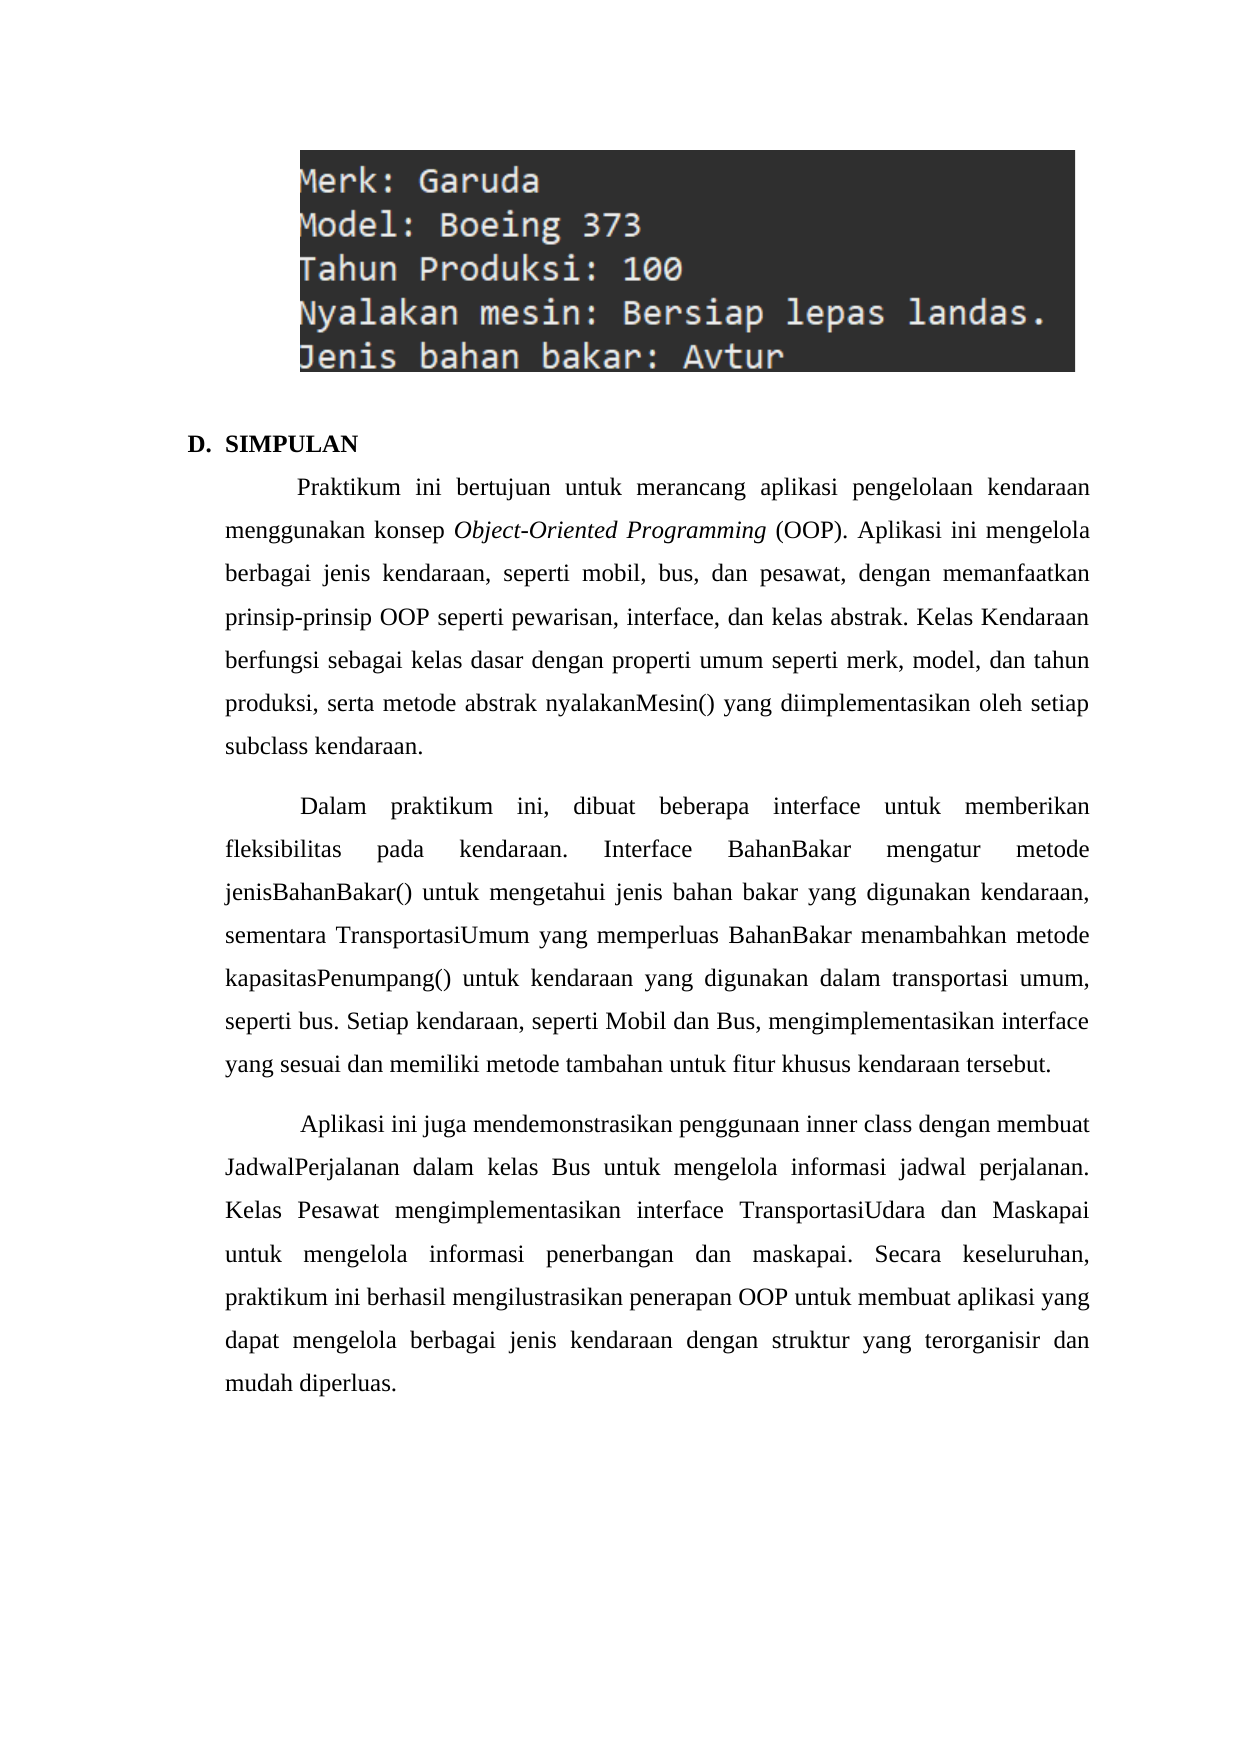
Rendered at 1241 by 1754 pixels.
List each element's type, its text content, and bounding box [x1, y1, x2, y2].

picture [300, 150, 1075, 372]
list SIMPULAN [187, 429, 1090, 458]
text Aplikasi ini juga mendemonstrasikan penggunaan inner class dengan membuat JadwalPerjalanan dalam kelas Bus untuk mengelola informasi jadwal perjalanan. Kelas Pesawat mengimplementasikan interface TransportasiUdara dan Maskapai untuk mengelola informasi penerbangan dan maskapai. Secara keseluruhan, praktikum ini berhasil mengilustrasikan penerapan OOP untuk membuat aplikasi yang dapat mengelola berbagai jenis kendaraan dengan struktur yang terorganisir dan mudah diperluas. [225, 1109, 1090, 1397]
text Praktikum ini bertujuan untuk merancang aplikasi pengelolaan kendaraan menggunakan konsep Object-Oriented Programming (OOP). Aplikasi ini mengelola berbagai jenis kendaraan, seperti mobil, bus, dan pesawat, dengan memanfaatkan prinsip-prinsip OOP seperti pewarisan, interface, dan kelas abstrak. Kelas Kendaraan berfungsi sebagai kelas dasar dengan properti umum seperti merk, model, dan tahun produksi, serta metode abstrak nyalakanMesin() yang diimplementasikan oleh setiap subclass kendaraan. [225, 472, 1090, 760]
text Dalam praktikum ini, dibuat beberapa interface untuk memberikan fleksibilitas pada kendaraan. Interface BahanBakar mengatur metode jenisBahanBakar() untuk mengetahui jenis bahan bakar yang digunakan kendaraan, sementara TransportasiUmum yang memperluas BahanBakar menambahkan metode kapasitasPenumpang() untuk kendaraan yang digunakan dalam transportasi umum, seperti bus. Setiap kendaraan, seperti Mobil dan Bus, mengimplementasikan interface yang sesuai dan memiliki metode tambahan untuk fitur khusus kendaraan tersebut. [225, 791, 1090, 1078]
